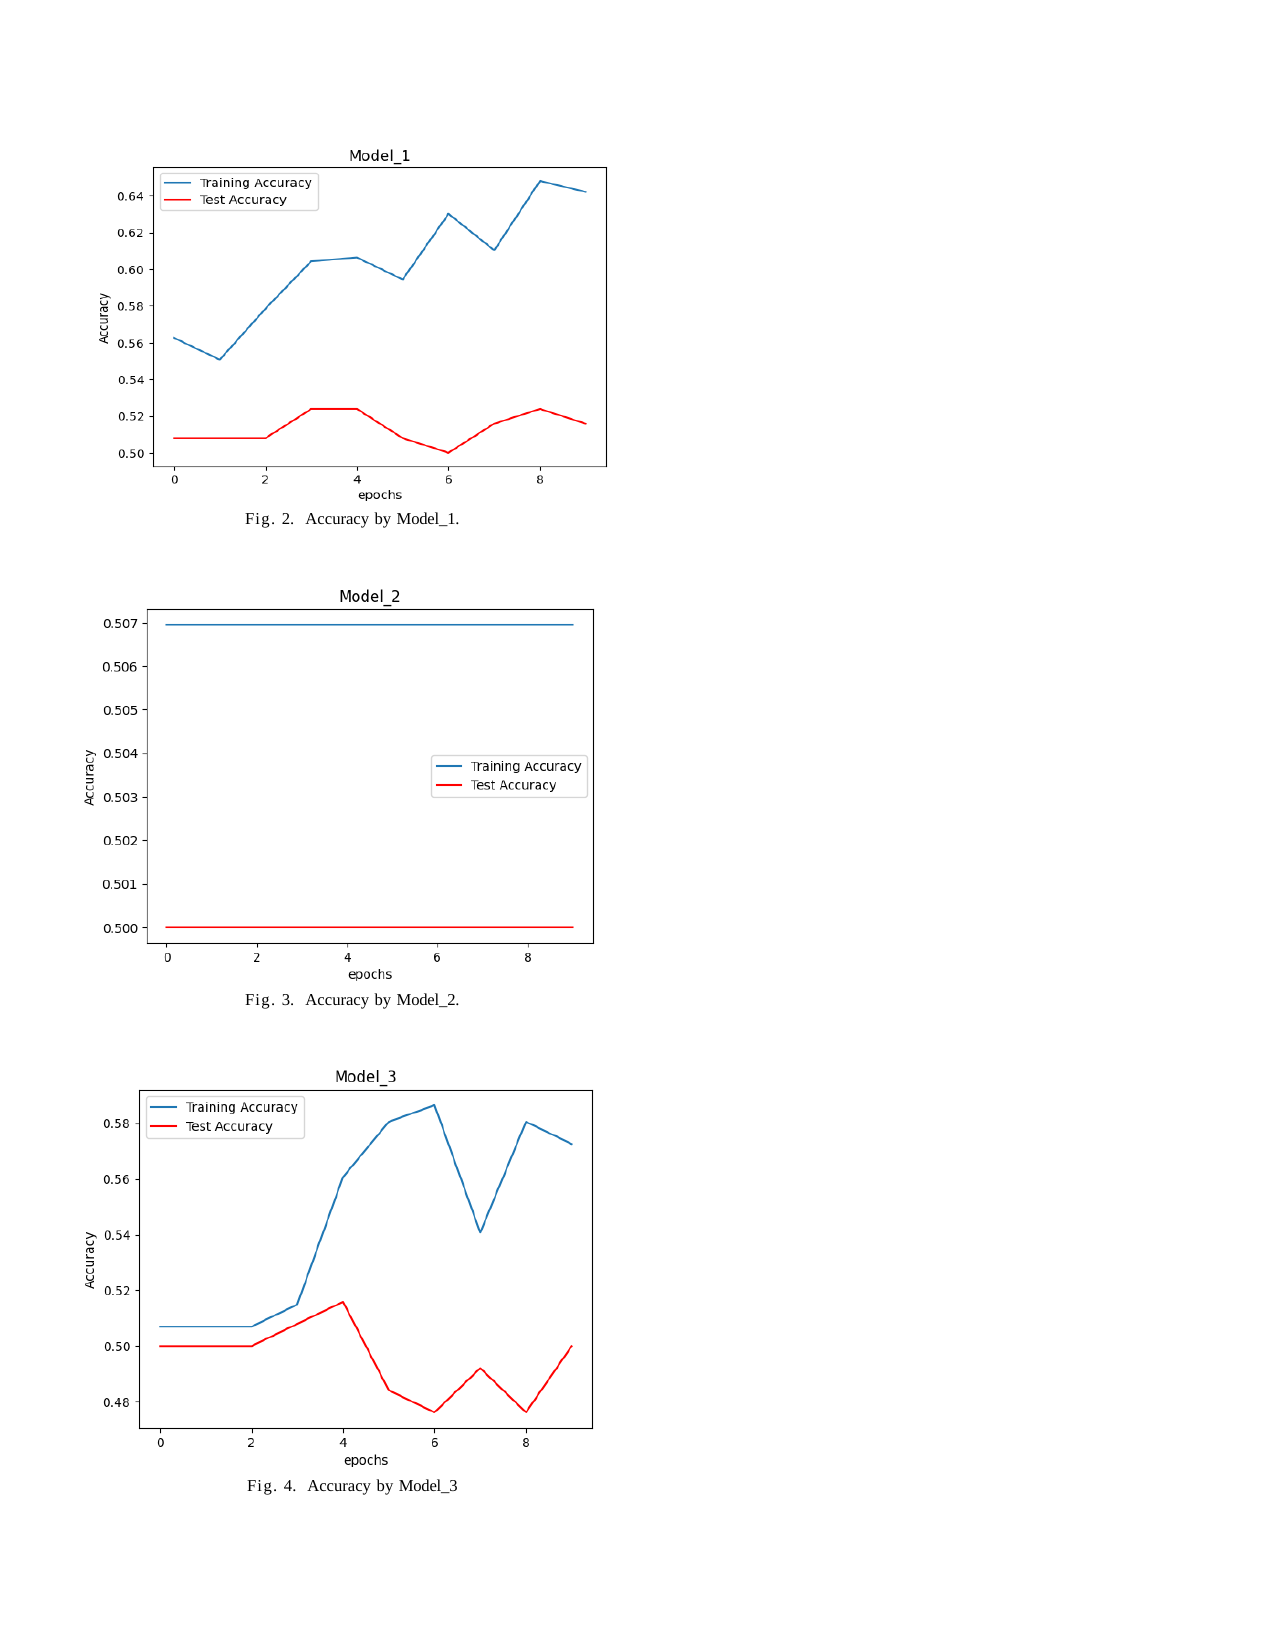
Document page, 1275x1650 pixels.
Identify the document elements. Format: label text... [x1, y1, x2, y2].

picture [75, 1060, 600, 1476]
text Fig. 3. Accuracy by Model_2. [75, 989, 629, 1009]
text Fig. 4. Accuracy by Model_3 [75, 1476, 629, 1495]
picture [75, 580, 600, 990]
picture [89, 141, 615, 509]
